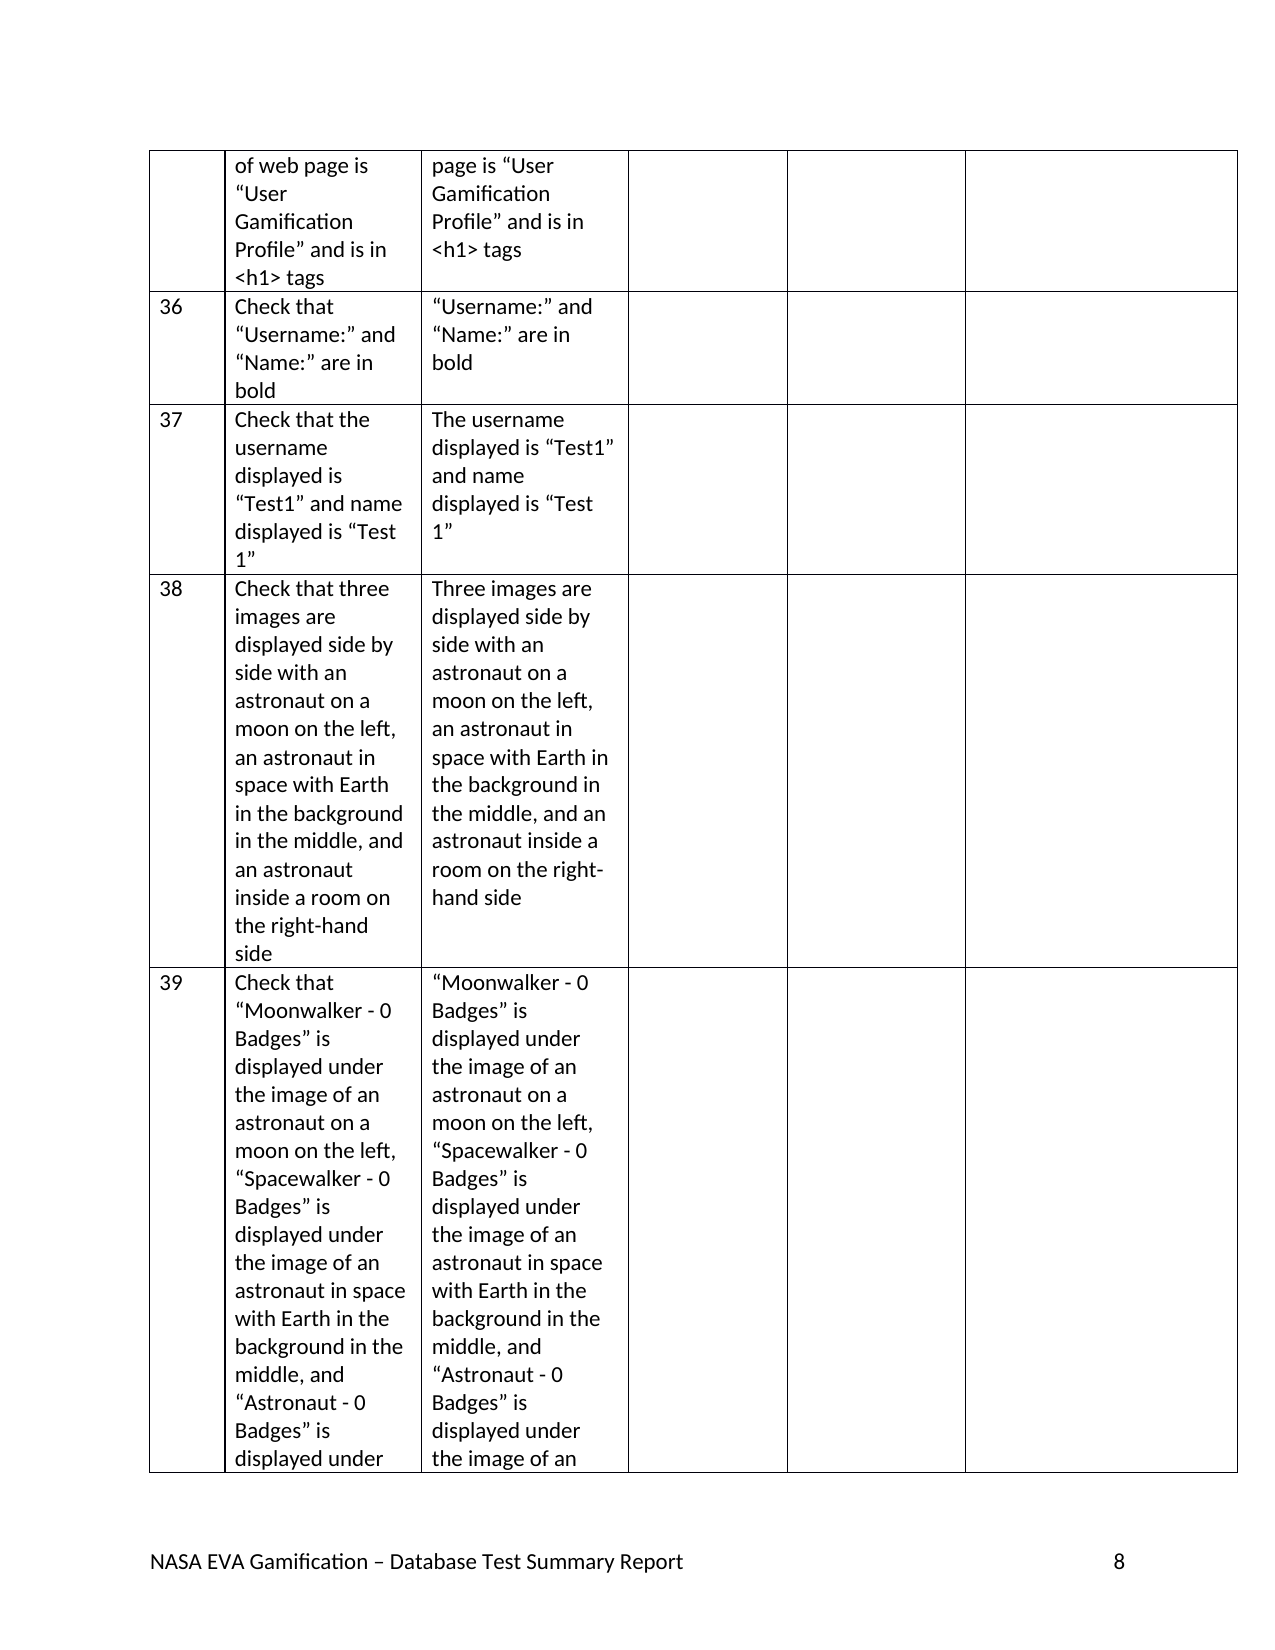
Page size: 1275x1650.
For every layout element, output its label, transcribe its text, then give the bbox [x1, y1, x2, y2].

table_cell Check that the username displayed is “Test1” and name displayed is “Test 1” [226, 405, 421, 573]
table_cell [966, 968, 1237, 1472]
table_cell [788, 151, 965, 291]
table_cell [788, 405, 965, 573]
table_cell [629, 151, 787, 291]
table_cell [788, 575, 965, 967]
table_cell [629, 405, 787, 573]
table_cell [966, 575, 1237, 967]
table_cell [788, 292, 965, 404]
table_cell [422, 968, 628, 1472]
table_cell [422, 151, 628, 291]
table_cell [226, 968, 421, 1472]
table_cell Check that “Username:” and “Name:” are in bold [226, 292, 421, 404]
table_cell 35 [150, 151, 224, 291]
table_cell 37 [150, 405, 224, 573]
table_cell Check that three images are displayed side by side with an astronaut on a moon on the left, an astronaut in space with Earth in the background in the middle, and an astronaut inside a room on the right-hand side [226, 575, 421, 967]
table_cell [226, 151, 421, 291]
table_cell [629, 575, 787, 967]
table_cell [629, 292, 787, 404]
table_cell [788, 968, 965, 1472]
table_cell [629, 968, 787, 1472]
table_cell [966, 151, 1237, 291]
table_cell 36 [150, 292, 224, 404]
table_cell [966, 405, 1237, 573]
table_cell 38 [150, 575, 224, 967]
table_cell 39 [150, 968, 224, 1472]
table_cell The username displayed is “Test1” and name displayed is “Test 1” [422, 405, 628, 573]
table_cell “Username:” and “Name:” are in bold [422, 292, 628, 404]
table_cell [966, 292, 1237, 404]
table_cell Three images are displayed side by side with an astronaut on a moon on the left, an astronaut in space with Earth in the background in the middle, and an astronaut inside a room on the right-hand side [422, 575, 628, 967]
